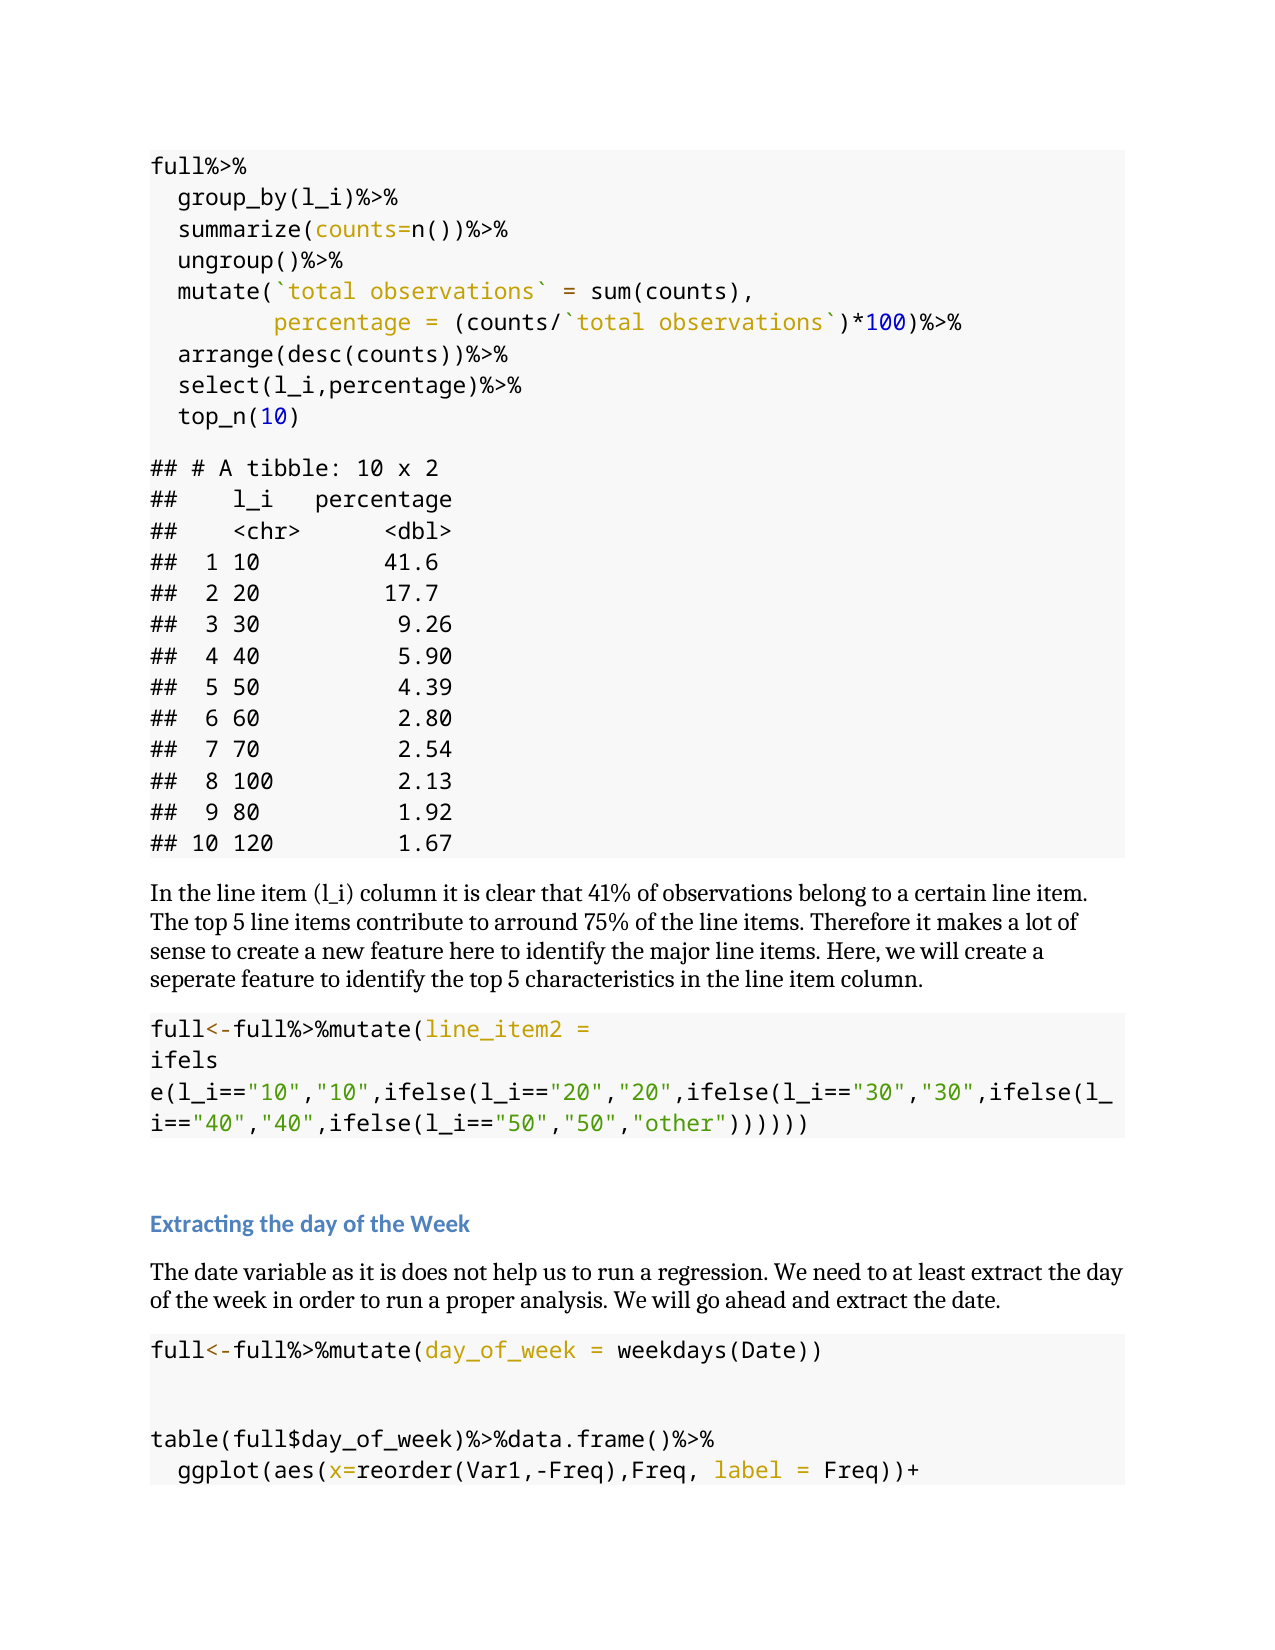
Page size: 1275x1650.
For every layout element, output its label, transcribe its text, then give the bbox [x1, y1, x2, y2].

subtitle Extracting the day of the Week [150, 1208, 1125, 1239]
text The date variable as it is does not help us to run a regression. We need to at least extract the day of the week in order to run a proper analysis. We will go ahead and extract the date. [150, 1258, 1125, 1315]
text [150, 150, 1125, 431]
text In the line item (l_i) column it is clear that 41% of observations belong to a certain line item. The top 5 line items contribute to arround 75% of the line items. Therefore it makes a lot of sense to create a new feature here to identify the major line items. Here, we will create a seperate feature to identify the top 5 characteristics in the line item column. [150, 879, 1125, 994]
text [150, 1334, 1125, 1485]
text full<-full%>%mutate(line_item2 = ifelse(l_i=="10","10",ifelse(l_i=="20","20",ifelse(l_i=="30","30",ifelse(l_i=="40","40",ifelse(l_i=="50","50","other")))))) [219, 1013, 1125, 1138]
text ## # A tibble: 10 x 2 ## l_i percentage ## <chr> <dbl> ## 1 10 41.6 ## 2 20 17.7 ## 3 30 9.26 ## 4 40 5.90 ## 5 50 4.39 ## 6 60 2.80 ## 7 70 2.54 ## 8 100 2.13 ## 9 80 1.92 ## 10 120 1.67 [150, 452, 1125, 858]
